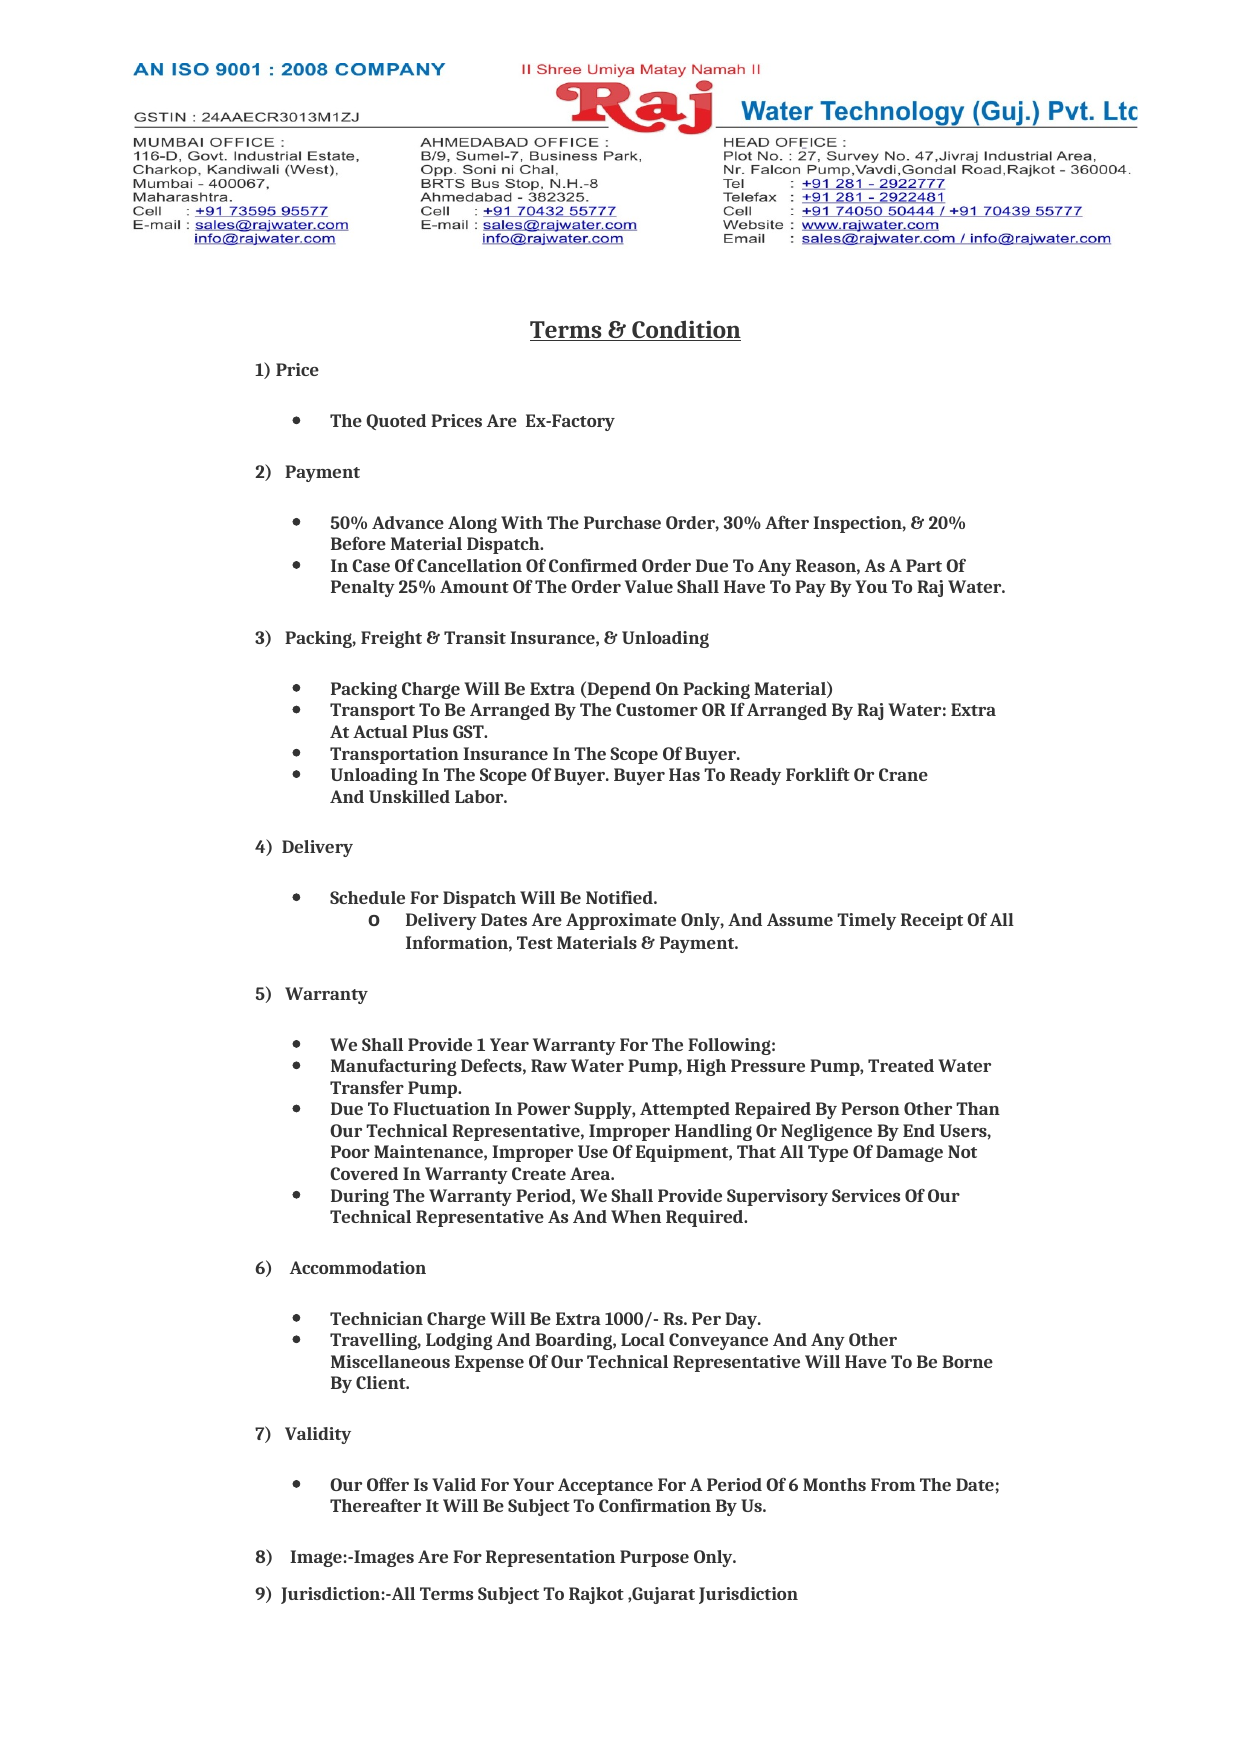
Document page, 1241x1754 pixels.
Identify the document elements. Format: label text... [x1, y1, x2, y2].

text Terms & Condition [255, 316, 1016, 344]
list Manufacturing Defects, Raw Water Pump, High Pressure Pump, Treated Water Transfer Pump. [293, 1056, 1016, 1099]
text 8) Image:-Images Are For Representation Purpose Only. [255, 1547, 1016, 1568]
list We Shall Provide 1 Year Warranty For The Following: [293, 1034, 1016, 1056]
list Travelling, Lodging And Boarding, Local Conveyance And Any Other Miscellaneous Expense Of Our Technical Representative Will Have To Be Borne By Client. [293, 1330, 1016, 1394]
list Transport To Be Arranged By The Customer OR If Arranged By Raj Water: Extra At Actual Plus GST. [293, 700, 1016, 743]
list In Case Of Cancellation Of Confirmed Order Due To Any Reason, As A Part Of Penalty 25% Amount Of The Order Value Shall Have To Pay By You To Raj Water. [293, 555, 1016, 598]
list During The Warranty Period, We Shall Provide Supervisory Services Of Our Technical Representative As And When Required. [293, 1185, 1016, 1228]
list Transportation Insurance In The Scope Of Buyer. [293, 743, 1016, 764]
text 3) Packing, Freight & Transit Insurance, & Unloading [255, 628, 1016, 649]
text 2) Payment [255, 461, 1016, 483]
text 9) Jurisdiction:-All Terms Subject To Rajkot ,Gujarat Jurisdiction [255, 1584, 1016, 1605]
list Technician Charge Will Be Extra 1000/- Rs. Per Day. [293, 1308, 1016, 1330]
picture [128, 63, 1137, 248]
text 1) Price [255, 360, 1016, 382]
text 7) Validity [255, 1424, 1016, 1445]
list Schedule For Dispatch Will Be Notified. [293, 888, 1016, 909]
list Due To Fluctuation In Power Supply, Attempted Repaired By Person Other Than Our Technical Representative, Improper Handling Or Negligence By End Users, Poor Maintenance, Improper Use Of Equipment, That All Type Of Damage Not Covered In Warranty Create Area. [293, 1099, 1016, 1185]
list Our Offer Is Valid For Your Acceptance For A Period Of 6 Months From The Date; Thereafter It Will Be Subject To Confirmation By Us. [293, 1474, 1016, 1517]
list Unloading In The Scope Of Buyer. Buyer Has To Ready Forklift Or Crane And Unskilled Labor. [293, 764, 1016, 808]
list 50% Advance Along With The Purchase Order, 30% After Inspection, & 20% Before Material Dispatch. [293, 512, 1016, 555]
list The Quoted Prices Are Ex-Factory [293, 411, 1016, 432]
text 5) Warranty [255, 983, 1016, 1005]
text 6) Accommodation [255, 1257, 1016, 1279]
list Packing Charge Will Be Extra (Depend On Packing Material) [293, 678, 1016, 700]
text 4) Delivery [255, 837, 1016, 858]
list Delivery Dates Are Approximate Only, And Assume Timely Receipt Of All Information, Test Materials & Payment. [368, 909, 1016, 954]
